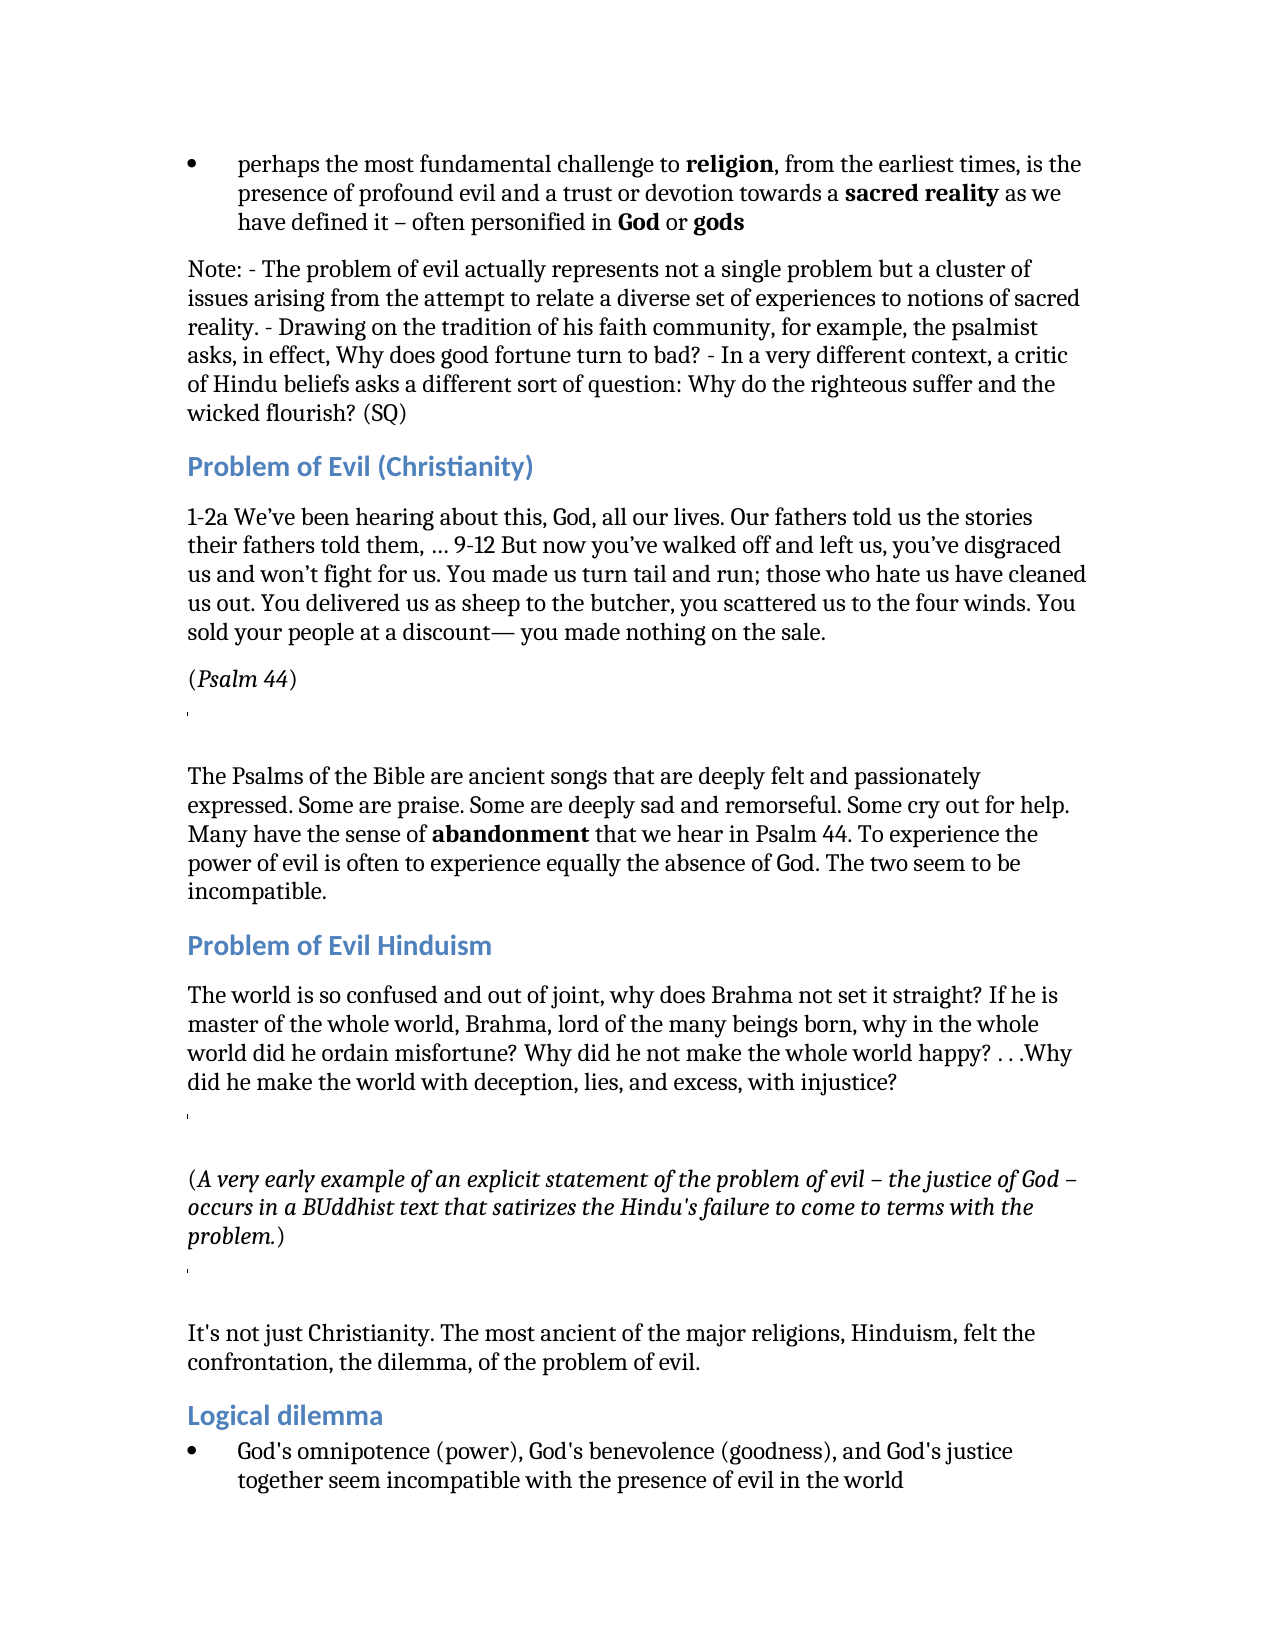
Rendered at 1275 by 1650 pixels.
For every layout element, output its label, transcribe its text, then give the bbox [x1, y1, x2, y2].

text The Psalms of the Bible are ancient songs that are deeply felt and passionately expressed. Some are praise. Some are deeply sad and remorseful. Some cry out for help. Many have the sense of abandonment that we hear in Psalm 44. To experience the power of evil is often to experience equally the absence of God. The two seem to be incompatible. [187, 762, 1087, 906]
text (A very early example of an explicit statement of the problem of evil – the justice of God – occurs in a BUddhist text that satirizes the Hindu's failure to come to terms with the problem.) [187, 1164, 1087, 1251]
text Note: - The problem of evil actually represents not a single problem but a cluster of issues arising from the attempt to relate a diverse set of experiences to notions of sacred reality. - Drawing on the tradition of his faith community, for example, the psalmist asks, in effect, Why does good fortune turn to bad? - In a very different context, a critic of Hindu beliefs asks a different sort of question: Why do the righteous suffer and the wicked flourish? (SQ) [187, 255, 1087, 427]
text It's not just Christianity. The most ancient of the major religions, Hinduism, felt the confrontation, the dilemma, of the problem of evil. [187, 1319, 1087, 1377]
list perhaps the most fundamental challenge to religion, from the earliest times, is the presence of profound evil and a trust or devotion towards a sacred reality as we have defined it – often personified in God or gods [187, 150, 1087, 236]
subtitle Logical dilemma [187, 1397, 1087, 1433]
list God's omnipotence (power), God's benevolence (goodness), and God's justice together seem incompatible with the presence of evil in the world [187, 1437, 1087, 1494]
text (Psalm 44) [187, 665, 1087, 694]
subtitle Problem of Evil (Christianity) [187, 448, 1087, 484]
text The world is so confused and out of joint, why does Brahma not set it straight? If he is master of the whole world, Brahma, lord of the many beings born, why in the whole world did he ordain misfortune? Why did he not make the whole world happy? . . .Why did he make the world with deception, lies, and excess, with injustice? [187, 981, 1087, 1096]
subtitle Problem of Evil Hinduism [187, 927, 1087, 962]
text 1-2a We’ve been hearing about this, God, all our lives. Our fathers told us the stories their fathers told them, … 9-12 But now you’ve walked off and left us, you’ve disgraced us and won’t fight for us. You made us turn tail and run; those who hate us have cleaned us out. You delivered us as sheep to the butcher, you scattered us to the four winds. You sold your people at a discount— you made nothing on the sale. [187, 503, 1087, 646]
